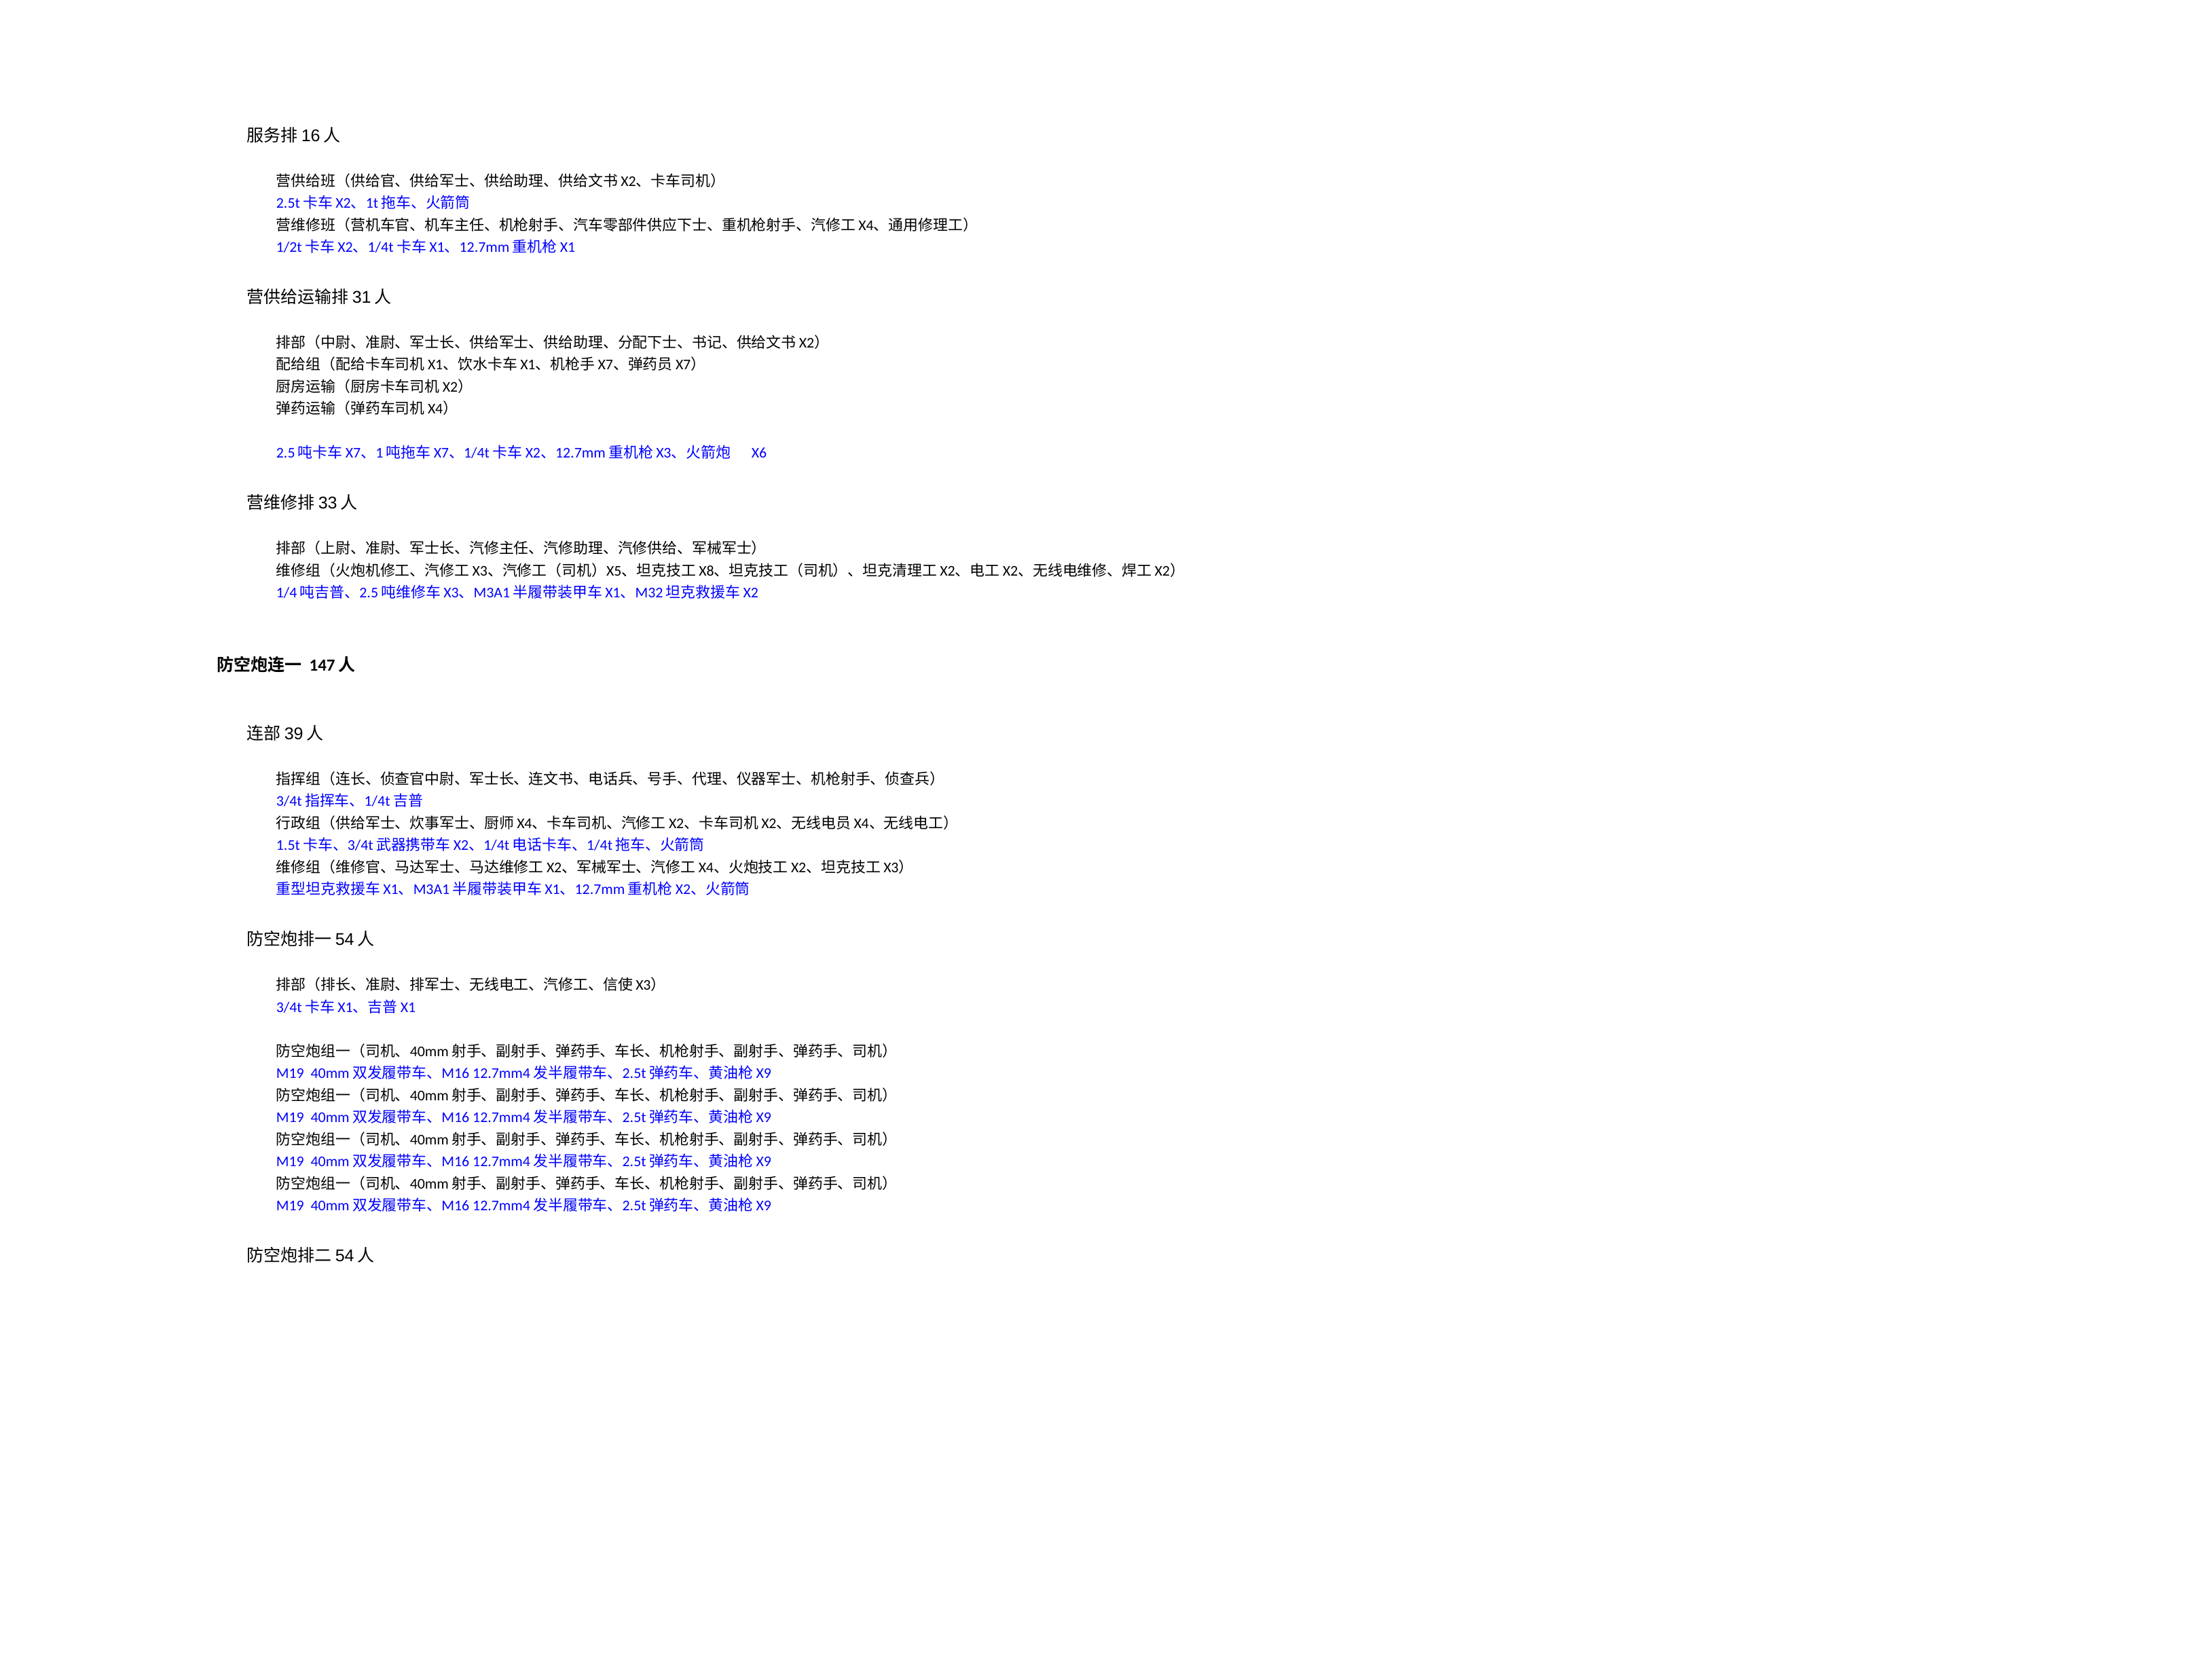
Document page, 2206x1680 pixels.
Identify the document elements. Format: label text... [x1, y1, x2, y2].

text 营维修班（营机车官、机车主任、机枪射手、汽车零部件供应下士、重机枪射手、汽修工X4、通用修理工） [246, 212, 2078, 235]
text 1/2t卡车X2、1/4t卡车X1、12.7mm重机枪X1 [246, 235, 2078, 257]
text 排部（上尉、准尉、军士长、汽修主任、汽修助理、汽修供给、军械军士） [246, 536, 2078, 558]
text 1/4吨吉普、2.5吨维修车X3、M3A1半履带装甲车X1、M32坦克救援车X2 [246, 580, 2078, 602]
subtitle 连部 39人 [217, 710, 2078, 754]
text M19 40mm双发履带车、M16 12.7mm4发半履带车、2.5t弹药车、黄油枪X9 [246, 1149, 2078, 1171]
subtitle 防空炮排一 54人 [217, 916, 2078, 960]
text 2.5t卡车X2、1t拖车、火箭筒 [246, 191, 2078, 212]
text 维修组（维修官、马达军士、马达维修工X2、军械军士、汽修工X4、火炮技工X2、坦克技工X3） [246, 855, 2078, 877]
text 防空炮组一（司机、40mm射手、副射手、弹药手、车长、机枪射手、副射手、弹药手、司机） [246, 1083, 2078, 1105]
text 重型坦克救援车X1、M3A1半履带装甲车X1、12.7mm重机枪X2、火箭筒 [246, 877, 2078, 899]
text 1.5t卡车、3/4t武器携带车X2、1/4t电话卡车、1/4t拖车、火箭筒 [246, 833, 2078, 855]
text 2.5吨卡车X7、1吨拖车X7、1/4t卡车X2、12.7mm重机枪X3、火箭炮 X6 [246, 441, 2078, 462]
text 排部（中尉、准尉、军士长、供给军士、供给助理、分配下士、书记、供给文书X2） [246, 330, 2078, 352]
text 厨房运输（厨房卡车司机X2） [246, 374, 2078, 396]
text 配给组（配给卡车司机X1、饮水卡车X1、机枪手X7、弹药员X7） [246, 352, 2078, 374]
subtitle 服务排 16人 [217, 112, 2078, 156]
text 防空炮组一（司机、40mm射手、副射手、弹药手、车长、机枪射手、副射手、弹药手、司机） [246, 1171, 2078, 1193]
text 指挥组（连长、侦查官中尉、军士长、连文书、电话兵、号手、代理、仪器军士、机枪射手、侦查兵） [246, 766, 2078, 789]
text 营供给班（供给官、供给军士、供给助理、供给文书X2、卡车司机） [246, 168, 2078, 191]
text 防空炮组一（司机、40mm射手、副射手、弹药手、车长、机枪射手、副射手、弹药手、司机） [246, 1127, 2078, 1149]
text M19 40mm双发履带车、M16 12.7mm4发半履带车、2.5t弹药车、黄油枪X9 [246, 1193, 2078, 1215]
text M19 40mm双发履带车、M16 12.7mm4发半履带车、2.5t弹药车、黄油枪X9 [246, 1061, 2078, 1083]
subtitle 营供给运输排 31人 [217, 274, 2078, 318]
subtitle 防空炮连一 147人 [187, 641, 2078, 686]
text 防空炮组一（司机、40mm射手、副射手、弹药手、车长、机枪射手、副射手、弹药手、司机） [246, 1039, 2078, 1061]
text 弹药运输（弹药车司机X4） [246, 396, 2078, 418]
subtitle 防空炮排二 54人 [217, 1232, 2078, 1276]
text 3/4t卡车X1、吉普X1 [246, 994, 2078, 1017]
text M19 40mm双发履带车、M16 12.7mm4发半履带车、2.5t弹药车、黄油枪X9 [246, 1105, 2078, 1127]
text 维修组（火炮机修工、汽修工X3、汽修工（司机）X5、坦克技工X8、坦克技工（司机）、坦克清理工X2、电工X2、无线电维修、焊工X2） [246, 558, 2078, 580]
text 行政组（供给军士、炊事军士、厨师X4、卡车司机、汽修工X2、卡车司机X2、无线电员X4、无线电工） [246, 810, 2078, 833]
text 3/4t指挥车、1/4t吉普 [246, 789, 2078, 810]
subtitle 营维修排 33人 [217, 479, 2078, 523]
text 排部（排长、准尉、排军士、无线电工、汽修工、信使X3） [246, 973, 2078, 994]
